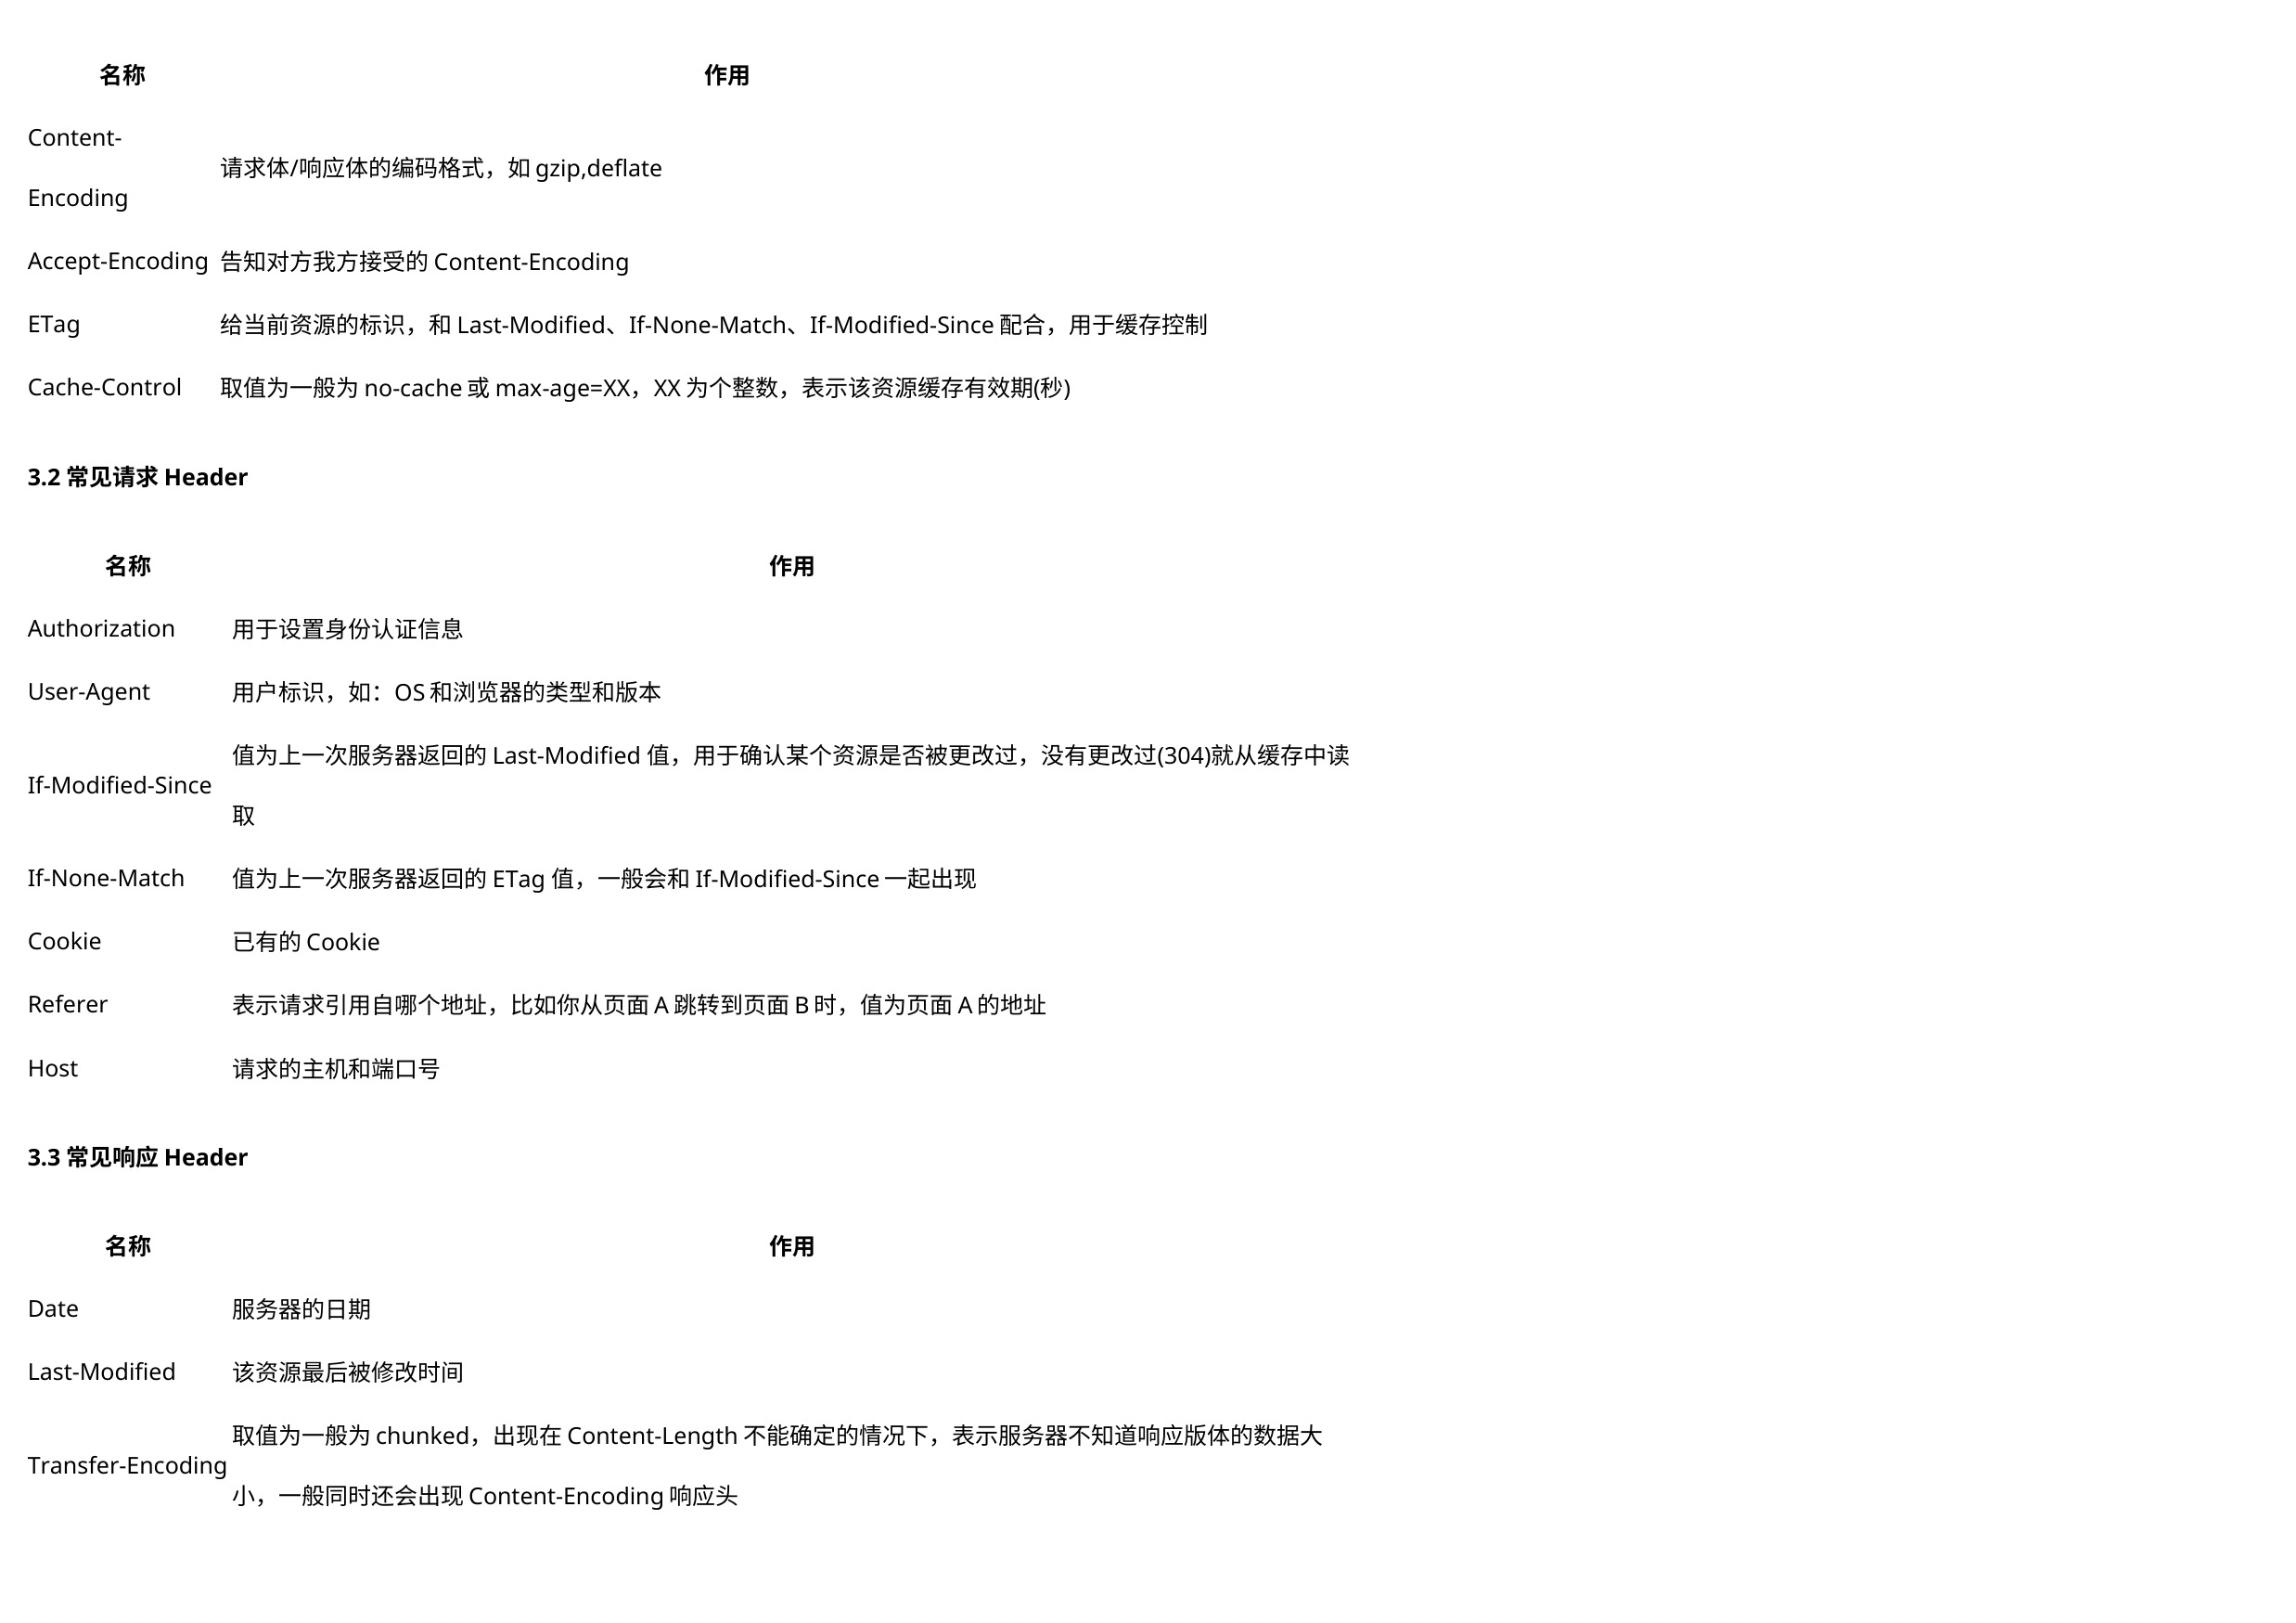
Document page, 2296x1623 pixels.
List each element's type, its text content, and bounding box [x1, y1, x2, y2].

subtitle 3.2 常见请求Header [27, 445, 2268, 506]
table_cell Date [26, 1277, 230, 1340]
table_cell 值为上一次服务器返回的 ETag 值，一般会和If-Modified-Since一起出现 [231, 846, 1353, 909]
table_cell Content-Encoding [26, 106, 219, 229]
table_cell 取值为一般为chunked，出现在Content-Length不能确定的情况下，表示服务器不知道响应版体的数据大小，一般同时还会出现Content-Encoding响应头 [231, 1403, 1353, 1526]
table_cell Referer [26, 973, 230, 1036]
table_cell 取值为一般为no-cache或max-age=XX，XX为个整数，表示该资源缓存有效期(秒) [219, 355, 1237, 419]
table_cell 该资源最后被修改时间 [231, 1340, 1353, 1403]
table_header 作用 [231, 1214, 1353, 1277]
table_cell 表示请求引用自哪个地址，比如你从页面A跳转到页面B时，值为页面A的地址 [231, 973, 1353, 1036]
table_cell 用于设置身份认证信息 [231, 597, 1353, 660]
table_cell 已有的Cookie [231, 909, 1353, 973]
table_cell 给当前资源的标识，和Last-Modified、If-None-Match、If-Modified-Since配合，用于缓存控制 [219, 292, 1237, 355]
subtitle 3.3 常见响应Header [27, 1126, 2268, 1186]
table_cell Transfer-Encoding [26, 1403, 230, 1526]
table_header 作用 [219, 42, 1237, 105]
table_cell 用户标识，如：OS和浏览器的类型和版本 [231, 660, 1353, 723]
table_cell Cache-Control [26, 355, 219, 419]
table_cell 服务器的日期 [231, 1277, 1353, 1340]
table_cell 请求的主机和端口号 [231, 1036, 1353, 1099]
table_cell ETag [26, 292, 219, 355]
table_cell If-None-Match [26, 846, 230, 909]
table_cell Cookie [26, 909, 230, 973]
table_cell 值为上一次服务器返回的 Last-Modified 值，用于确认某个资源是否被更改过，没有更改过(304)就从缓存中读取 [231, 723, 1353, 846]
table_header 作用 [231, 533, 1353, 596]
table_cell 请求体/响应体的编码格式，如gzip,deflate [219, 106, 1237, 229]
table_cell Authorization [26, 597, 230, 660]
table_header 名称 [26, 533, 230, 596]
table_cell Last-Modified [26, 1340, 230, 1403]
table_header 名称 [26, 1214, 230, 1277]
table_cell User-Agent [26, 660, 230, 723]
table_header 名称 [26, 42, 219, 105]
table_cell Host [26, 1036, 230, 1099]
table_cell 告知对方我方接受的Content-Encoding [219, 229, 1237, 292]
table_cell If-Modified-Since [26, 723, 230, 846]
table_cell Accept-Encoding [26, 229, 219, 292]
